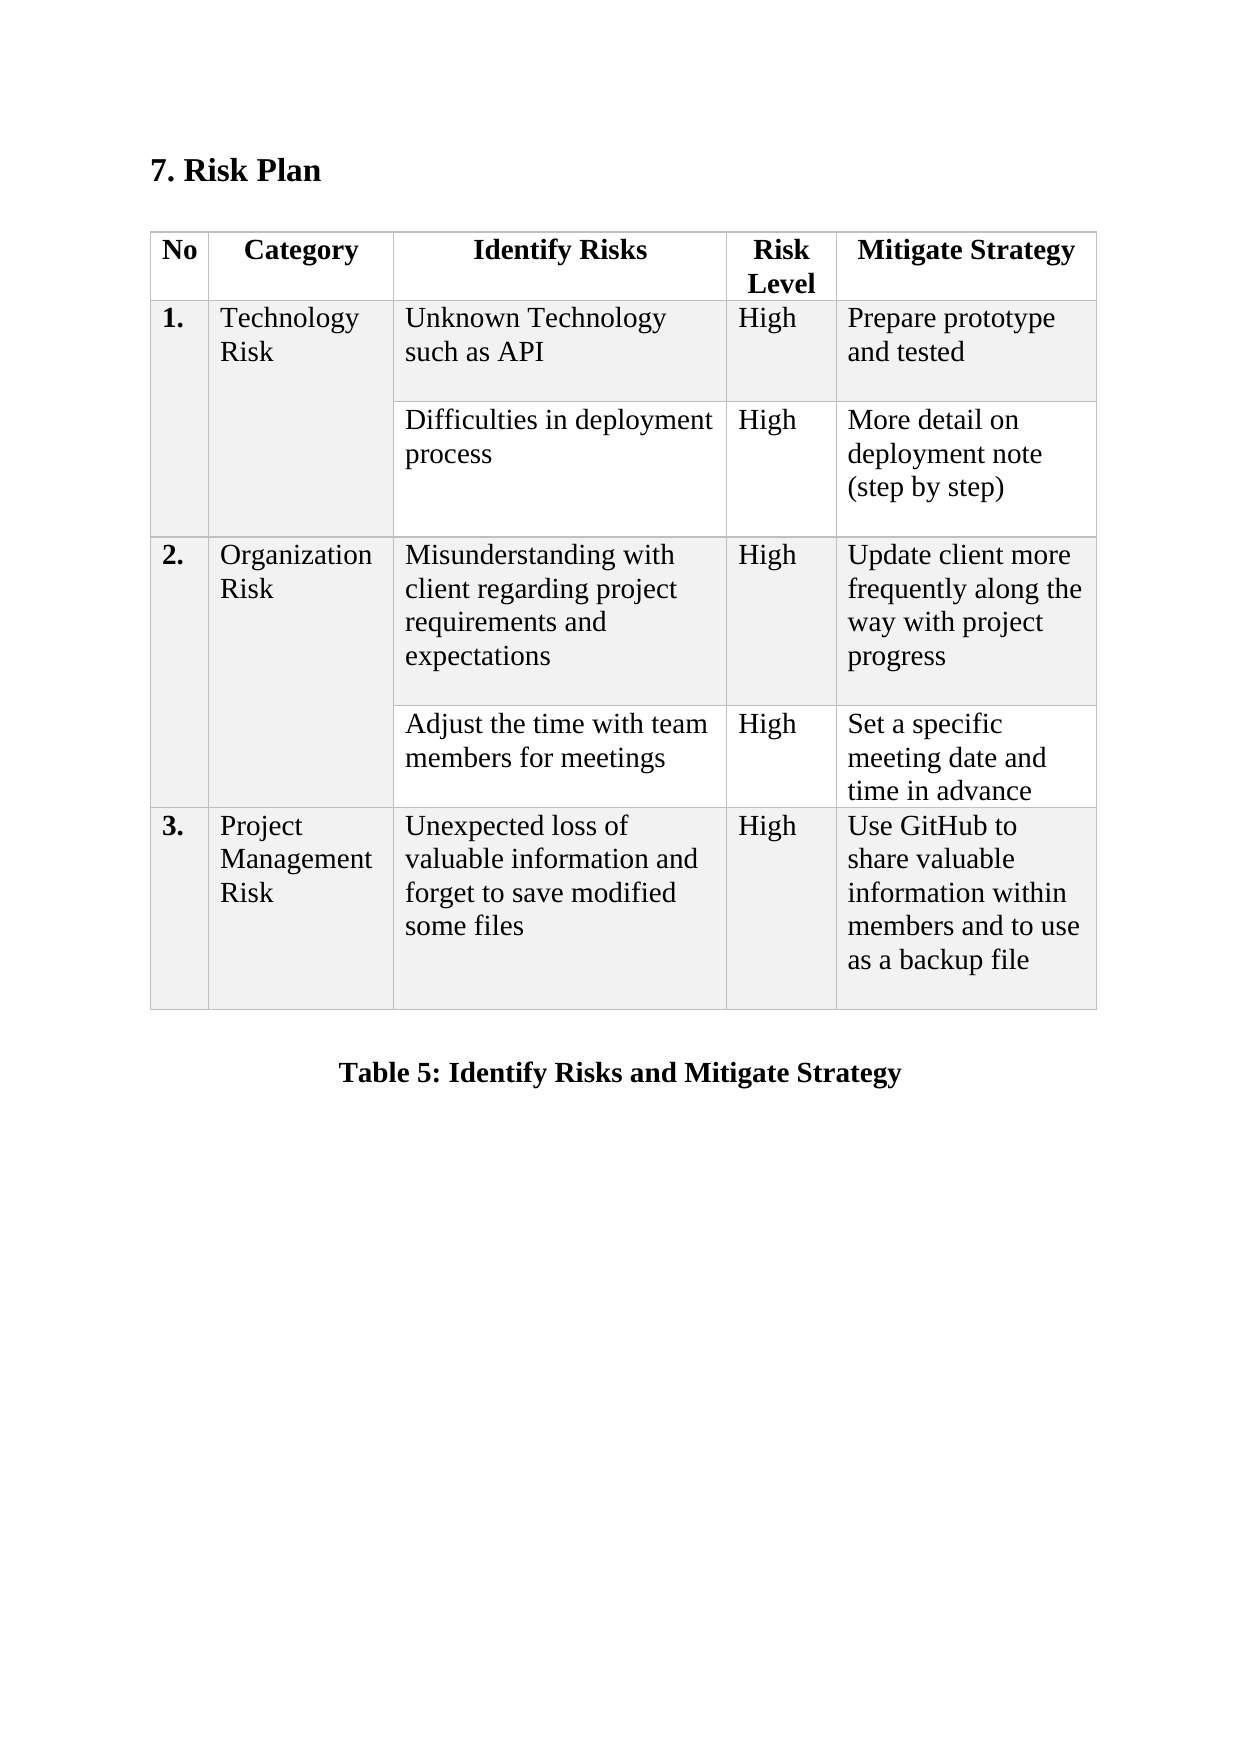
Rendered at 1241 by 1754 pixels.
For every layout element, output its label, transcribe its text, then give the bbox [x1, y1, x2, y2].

text Table 5: Identify Risks and Mitigate Strategy [150, 1055, 1090, 1089]
table_cell 1. [151, 301, 208, 536]
table_cell More detail on deployment note (step by step) [837, 402, 1096, 536]
table_cell 3. [151, 808, 208, 1009]
table_cell Unexpected loss of valuable information and forget to save modified some files [394, 808, 726, 1009]
table_cell Prepare prototype and tested [837, 301, 1096, 401]
table_cell High [727, 706, 836, 807]
table_cell Update client more frequently along the way with project progress [837, 538, 1096, 705]
table_header No [151, 233, 208, 299]
table_header Mitigate Strategy [837, 233, 1096, 299]
table_cell Adjust the time with team members for meetings [394, 706, 726, 807]
table_cell High [727, 538, 836, 705]
table_cell Difficulties in deployment process [394, 402, 726, 536]
table_header Risk Level [727, 233, 836, 299]
table_cell High [727, 808, 836, 1009]
table_header Category [209, 233, 393, 299]
table_cell Misunderstanding with client regarding project requirements and expectations [394, 538, 726, 705]
table_cell Organization Risk [209, 538, 393, 807]
text 7. Risk Plan [150, 150, 1090, 188]
table_cell Unknown Technology such as API [394, 301, 726, 401]
table_cell 2. [151, 538, 208, 807]
table_cell Set a specific meeting date and time in advance [837, 706, 1096, 807]
table_cell High [727, 301, 836, 401]
table_cell High [727, 402, 836, 536]
table_cell Project Management Risk [209, 808, 393, 1009]
table_header Identify Risks [394, 233, 726, 299]
table_cell Technology Risk [209, 301, 393, 536]
table_cell Use GitHub to share valuable information within members and to use as a backup file [837, 808, 1096, 1009]
